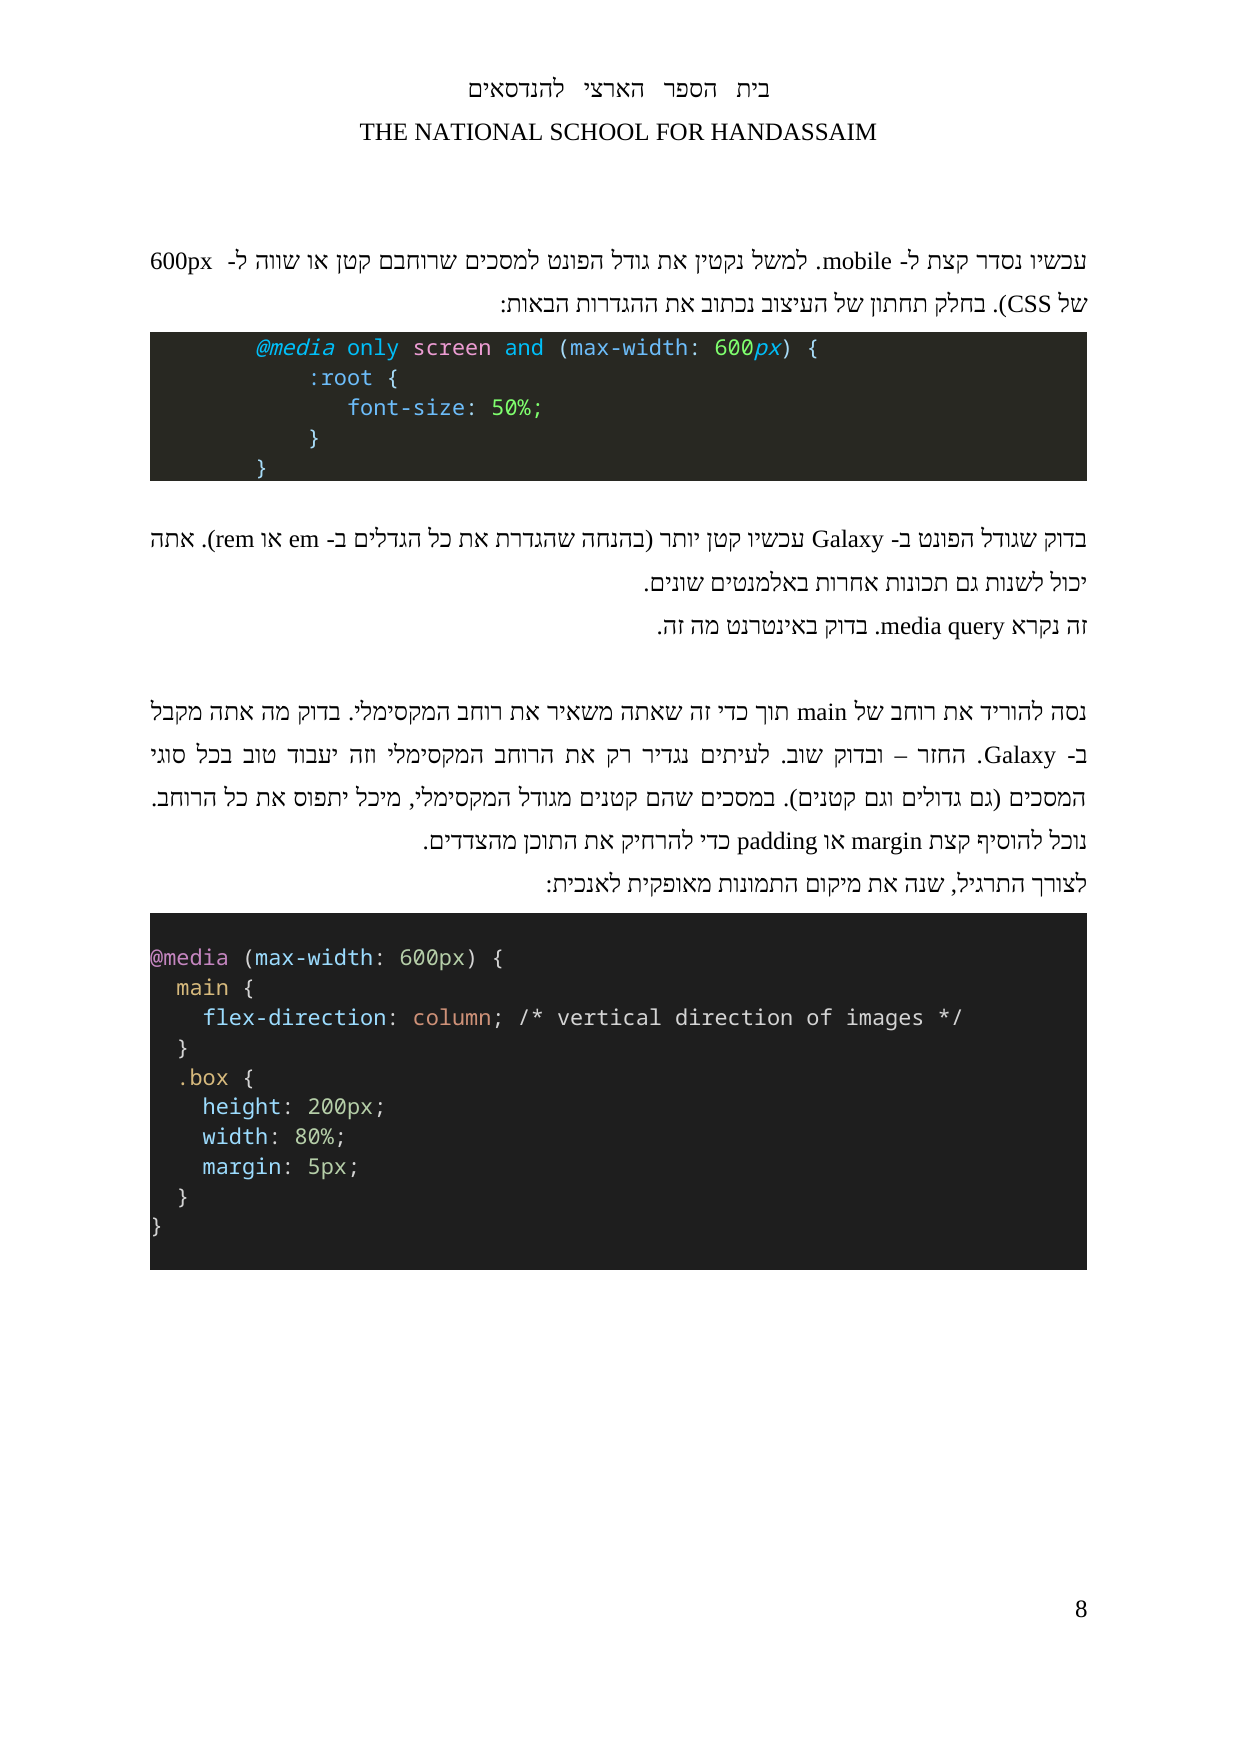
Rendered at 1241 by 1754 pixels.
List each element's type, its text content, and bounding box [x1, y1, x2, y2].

text } [150, 1211, 1087, 1240]
text נסה להוריד את רוחב של main תוך כדי זה שאתה משאיר את רוחב המקסימלי. בדוק מה אתה מקבל ב- Galaxy. החזר – ובדוק שוב. לעיתים נגדיר רק את הרוחב המקסימלי וזה יעבוד טוב בכל סוגי המסכים (גם גדולים וגם קטנים). במסכים שהם קטנים מגודל המקסימלי, מיכל יתפוס את כל הרוחב. נוכל להוסיף קצת margin או padding כדי להרחיק את התוכן מהצדדים. [150, 697, 1087, 855]
text .box { [150, 1062, 1087, 1091]
text @media (max-width: 600px) { [150, 942, 1087, 972]
text width: 80%; [150, 1121, 1087, 1151]
text height: 200px; [150, 1091, 1087, 1121]
text בדוק שגודל הפונט ב- Galaxy עכשיו קטן יותר (בהנחה שהגדרת את כל הגדלים ב- em או rem). אתה יכול לשנות גם תכונות אחרות באלמנטים שונים. [150, 524, 1087, 596]
text margin: 5px; [150, 1151, 1087, 1181]
text לצורך התרגיל, שנה את מיקום התמונות מאופקית לאנכית: [150, 869, 1087, 898]
text } [150, 1032, 1087, 1062]
text עכשיו נסדר קצת ל- mobile. למשל נקטין את גודל הפונט למסכים שרוחבם קטן או שווה ל- 600px של CSS). בחלק תחתון של העיצוב נכתוב את ההגדרות הבאות: [150, 246, 1087, 318]
text font-size: 50%; [150, 392, 1087, 422]
text } [150, 1181, 1087, 1211]
text זה נקרא media query. בדוק באינטרנט מה זה. [150, 611, 1087, 639]
text :root { [150, 362, 1087, 392]
text } [150, 452, 1087, 481]
text } [150, 422, 1087, 452]
text main { [150, 972, 1087, 1002]
text flex-direction: column; /* vertical direction of images */ [150, 1002, 1087, 1032]
text @media only screen and (max-width: 600px) { [150, 332, 1087, 362]
